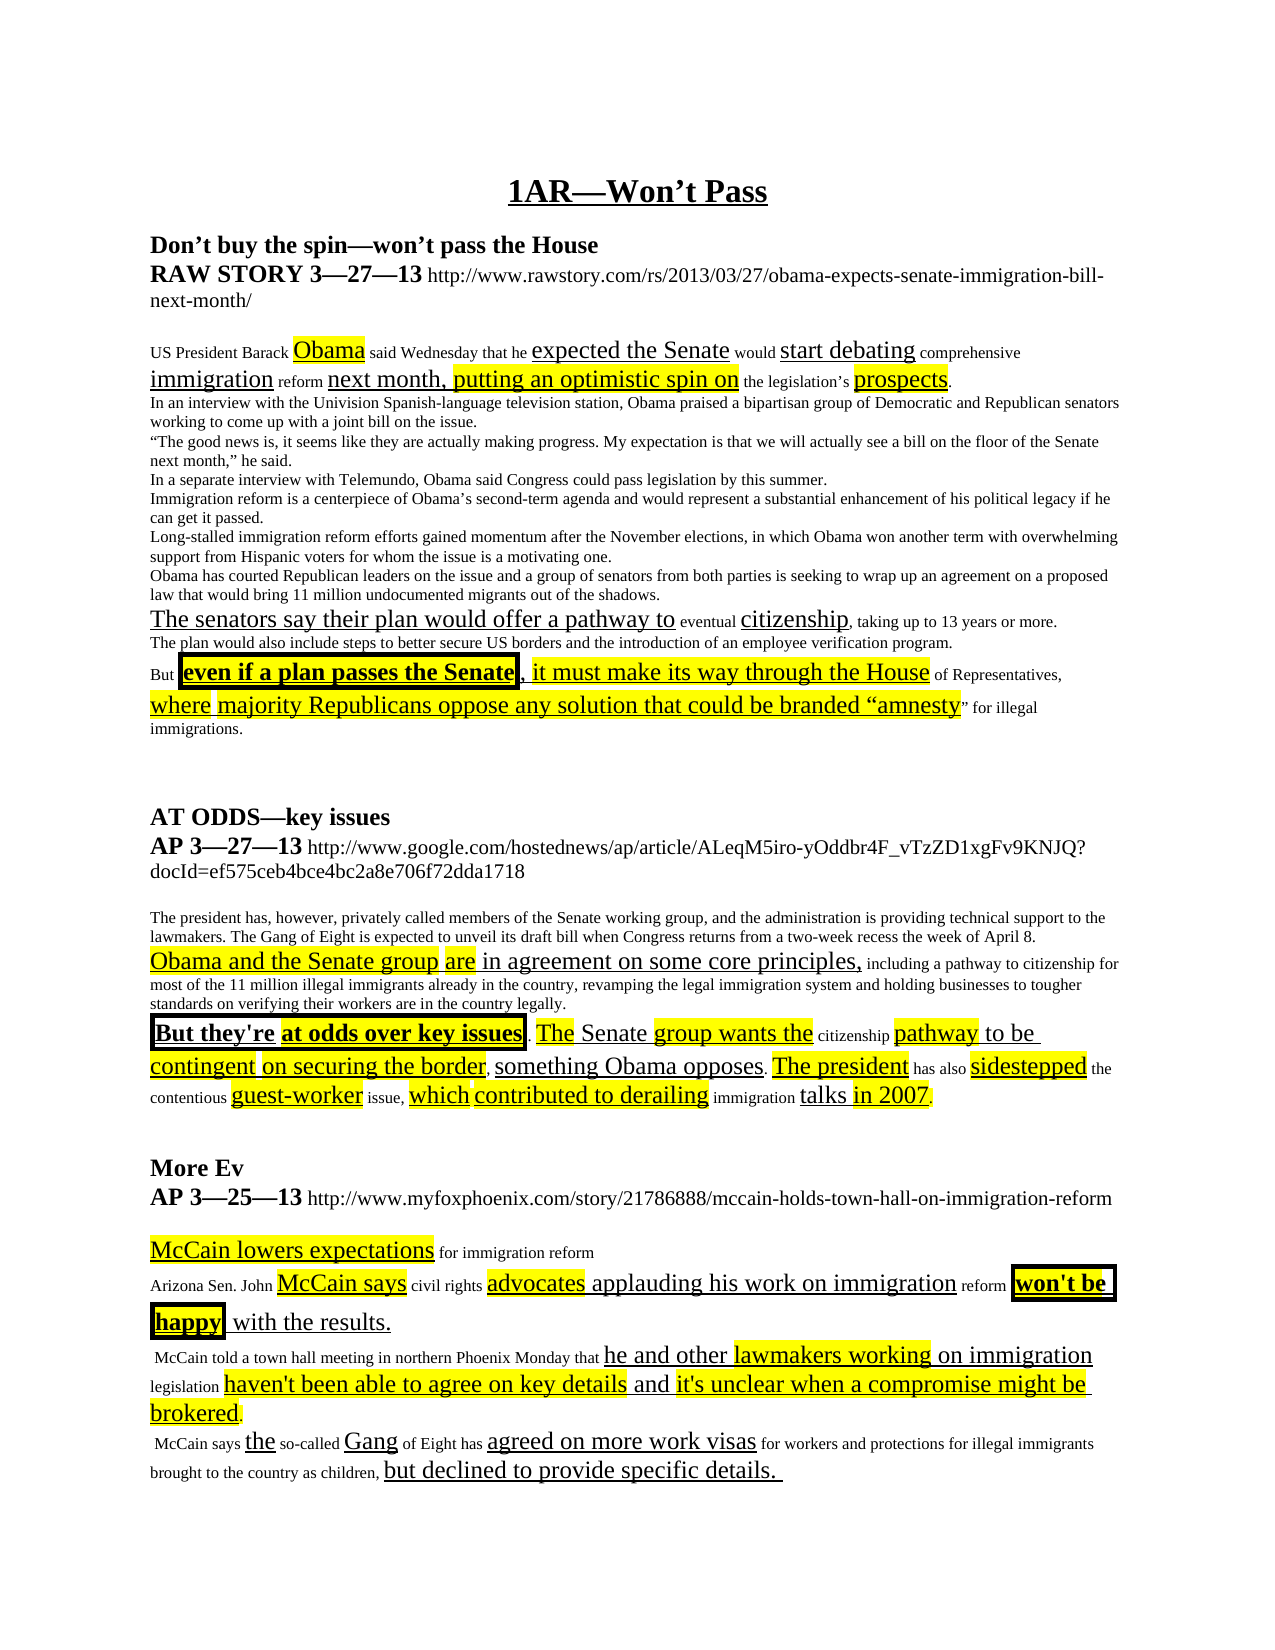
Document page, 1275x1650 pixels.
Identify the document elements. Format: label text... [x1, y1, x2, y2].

text “The good news is, it seems like they are actually making progress. My expectation is that we will actually see a bill on the floor of the Senate next month,” he said. [150, 431, 1125, 470]
text McCain told a town hall meeting in northern Phoenix Monday that he and other lawmakers working on immigration legislation haven't been able to agree on key details and it's unclear when a compromise might be brokered. [239, 1340, 1125, 1426]
text McCain told a town hall meeting in northern Phoenix Monday that he and other lawmakers working on immigration legislation haven't been able to agree on key details and it's unclear when a compromise might be brokered. [150, 1340, 734, 1398]
text Obama and the Senate group are in agreement on some core principles, including a pathway to citizenship for most of the 11 million illegal immigrants already in the country, revamping the legal immigration system and holding businesses to tougher standards on verifying their workers are in the country legally. [150, 946, 1125, 1013]
text Long-stalled immigration reform efforts gained momentum after the November elections, in which Obama won another term with overwhelming support from Hispanic voters for whom the issue is a motivating one. [150, 527, 1125, 566]
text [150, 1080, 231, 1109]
text In an interview with the Univision Spanish-language television station, Obama praised a bipartisan group of Democratic and Republican senators working to come up with a joint bill on the issue. [150, 393, 1125, 431]
subtitle 1AR—Won’t Pass [150, 171, 1125, 209]
text The plan would also include steps to better secure US borders and the introduction of an employee verification program. [150, 633, 1125, 652]
text The senators say their plan would offer a pathway to eventual citizenship, taking up to 13 years or more. [150, 604, 1125, 633]
text McCain lowers expectations for immigration reform [434, 1235, 1125, 1264]
subtitle More Ev [150, 1153, 1125, 1182]
text But even if a plan passes the Senate, it must make its way through the House of Representatives, where majority Republicans oppose any solution that could be branded “amnesty” for illegal immigrations. [150, 652, 1125, 738]
text AP 3—27—13 http://www.google.com/hostednews/ap/article/ALeqM5iro-yOddbr4F_vTzZD1xgFv9KNJQ?docId=ef575ceb4bce4bc2a8e706f72dda1718 [150, 831, 1125, 883]
text The president has, however, privately called members of the Senate working group, and the administration is providing technical support to the lawmakers. The Gang of Eight is expected to unveil its draft bill when Congress returns from a two-week recess the week of April 8. [150, 908, 1125, 946]
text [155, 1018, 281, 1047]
subtitle Don’t buy the spin—won’t pass the House [150, 230, 1125, 259]
text RAW STORY 3—27—13 http://www.rawstory.com/rs/2013/03/27/obama-expects-senate-immigration-bill-next-month/ [150, 259, 1125, 312]
text In a separate interview with Telemundo, Obama said Congress could pass legislation by this summer. [150, 470, 1125, 489]
text AP 3—25—13 http://www.myfoxphoenix.com/story/21786888/mccain-holds-town-hall-on-immigration-reform [150, 1182, 1125, 1211]
text Obama has courted Republican leaders on the issue and a group of senators from both parties is seeking to wrap up an agreement on a proposed law that would bring 11 million undocumented migrants out of the shadows. [150, 566, 1125, 604]
text Arizona Sen. John McCain says civil rights advocates applauding his work on immigration reform won't be happy with the results. [150, 1264, 1125, 1340]
text Immigration reform is a centerpiece of Obama’s second-term agenda and would represent a substantial enhancement of his political legacy if he can get it passed. [150, 489, 1125, 527]
subtitle AT ODDS—key issues [150, 802, 1125, 831]
text McCain says the so-called Gang of Eight has agreed on more work visas for workers and protections for illegal immigrants brought to the country as children, but declined to provide specific details. [150, 1426, 1125, 1484]
text But they're at odds over key issues. The Senate group wants the citizenship pathway to be contingent on securing the border, something Obama opposes. The president has also sidestepped the contentious guest-worker issue, which contributed to derailing immigration talks in 2007. [486, 1013, 1125, 1109]
text US President Barack Obama said Wednesday that he expected the Senate would start debating comprehensive immigration reform next month, putting an optimistic spin on the legislation’s prospects. [150, 336, 1125, 393]
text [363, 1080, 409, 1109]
